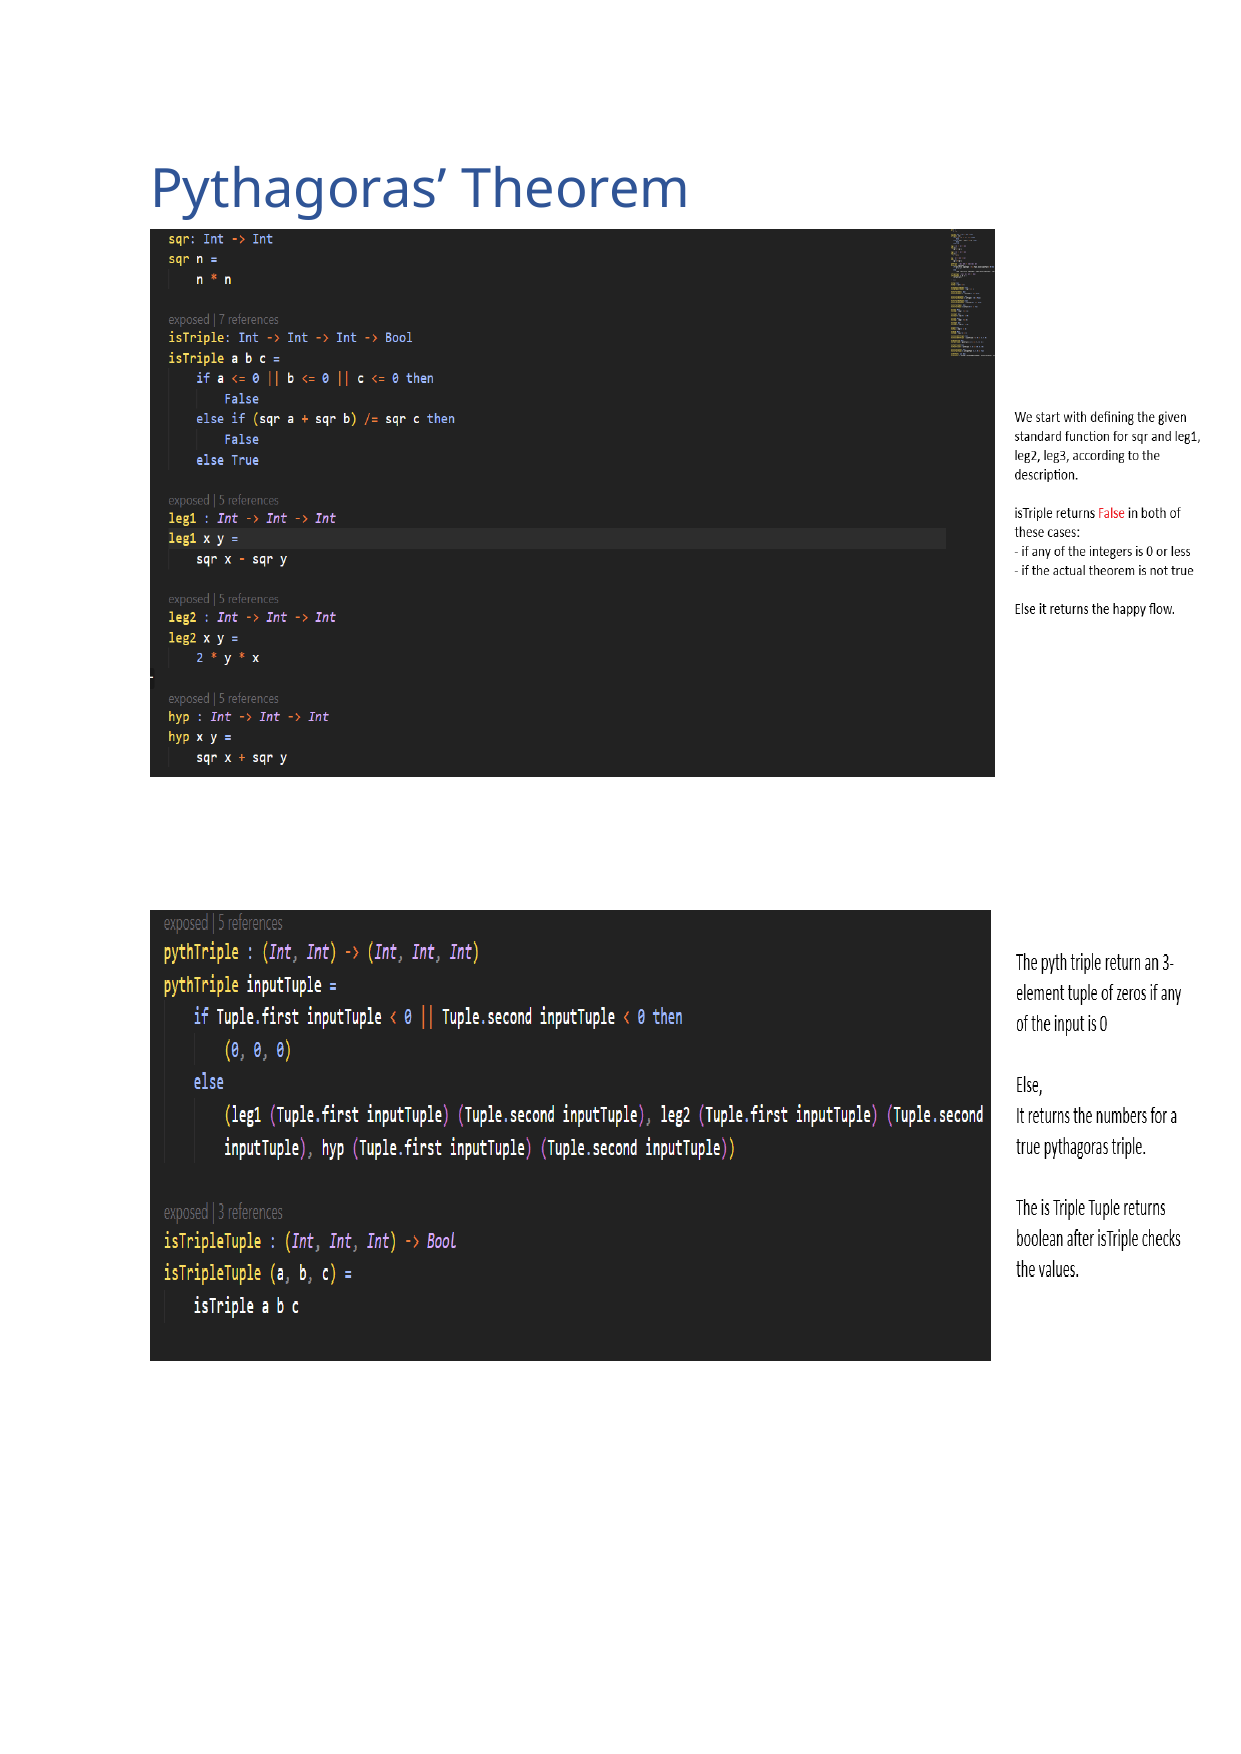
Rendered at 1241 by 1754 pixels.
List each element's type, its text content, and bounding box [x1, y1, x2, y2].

subtitle Pythagoras’ Theorem [150, 150, 1090, 224]
picture [150, 910, 1213, 1361]
picture [150, 229, 1223, 777]
